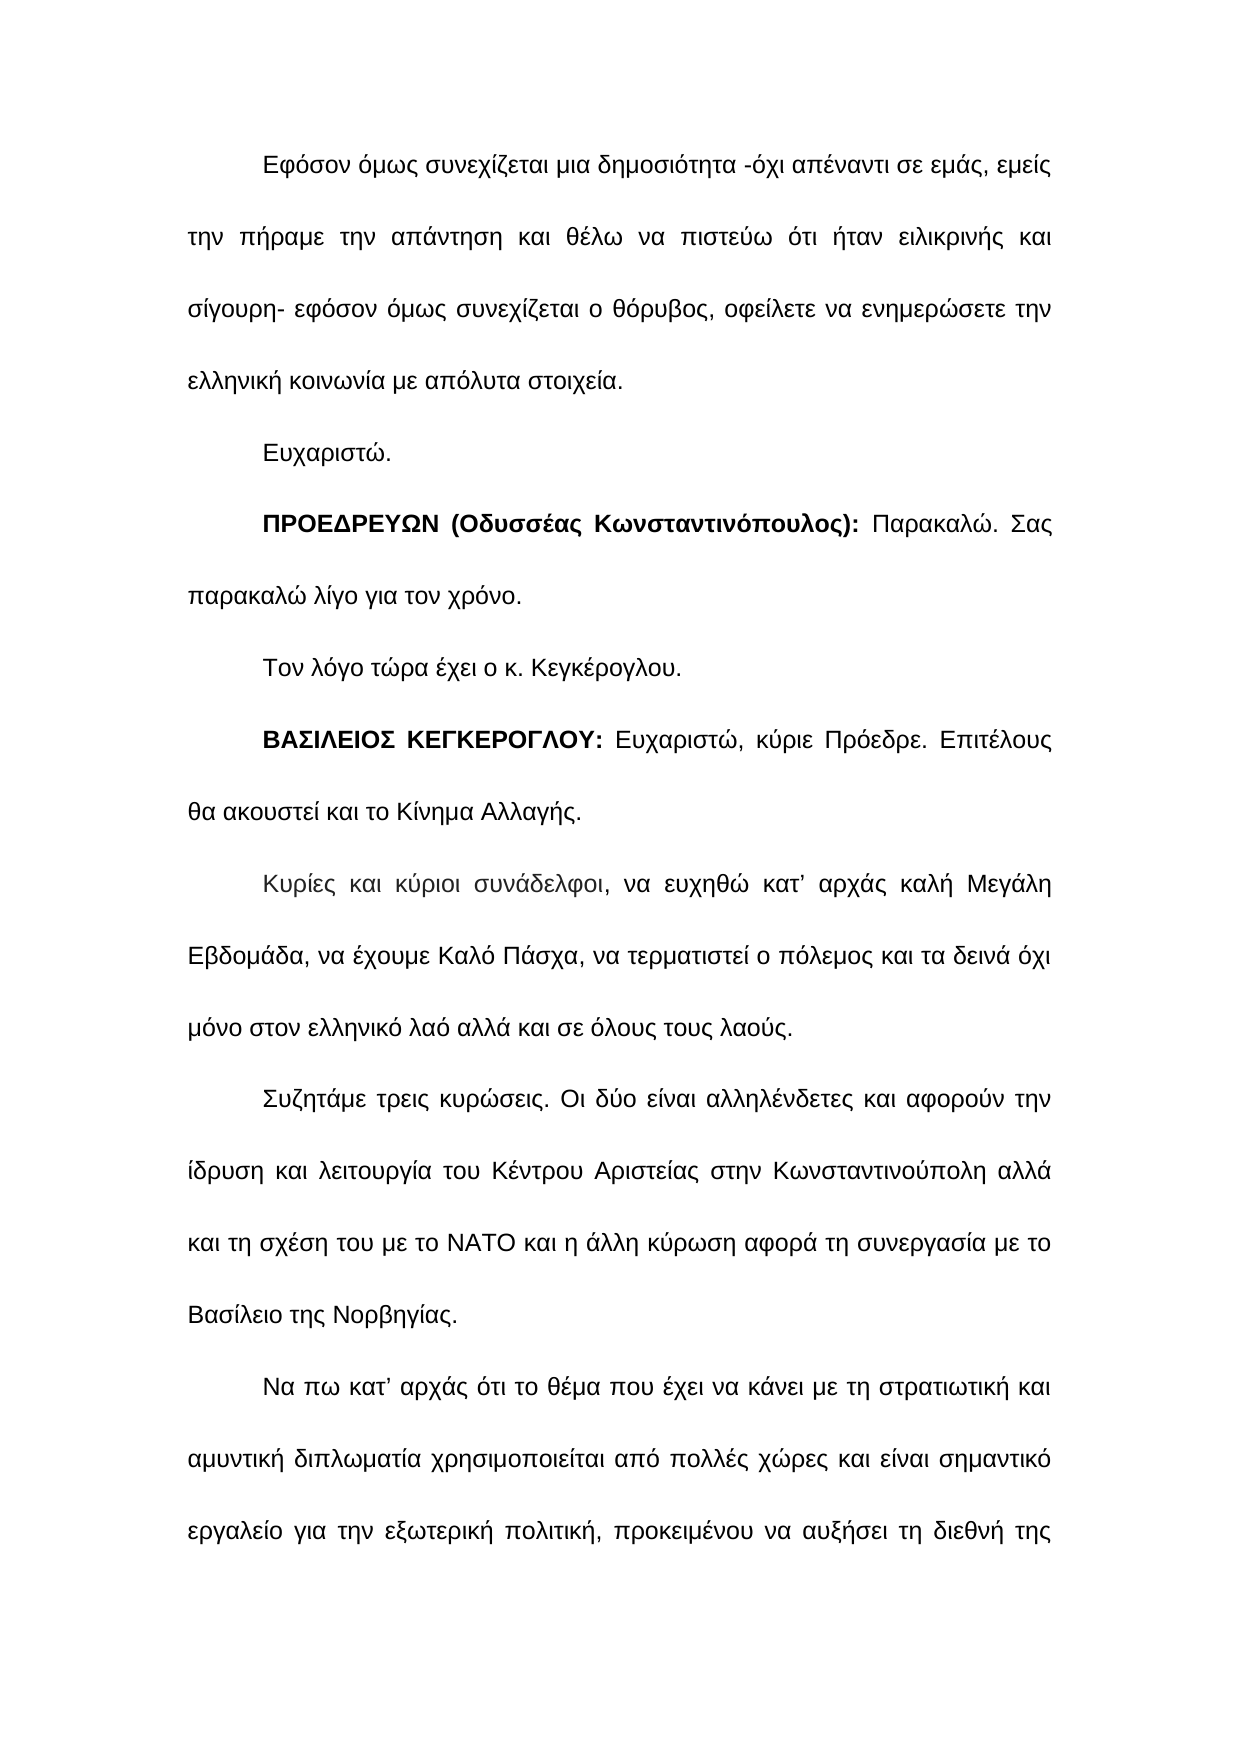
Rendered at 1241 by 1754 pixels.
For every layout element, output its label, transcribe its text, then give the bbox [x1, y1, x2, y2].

text Κυρίες και κύριοι συνάδελφοι, να ευχηθώ κατ’ αρχάς καλή Μεγάλη Εβδομάδα, να έχουμε Καλό Πάσχα, να τερματιστεί ο πόλεμος και τα δεινά όχι μόνο στον ελληνικό λαό αλλά και σε όλους τους λαούς. [187, 869, 1053, 1041]
text Τον λόγο τώρα έχει ο κ. Κεγκέρογλου. [187, 653, 1053, 682]
text ΠΡΟΕΔΡΕΥΩΝ (Οδυσσέας Κωνσταντινόπουλος): Παρακαλώ. Σας παρακαλώ λίγο για τον χρόνο. [187, 509, 1053, 610]
text Συζητάμε τρεις κυρώσεις. Οι δύο είναι αλληλένδετες και αφορούν την ίδρυση και λειτουργία του Κέντρου Αριστείας στην Κωνσταντινούπολη αλλά και τη σχέση του με το ΝΑΤΟ και η άλλη κύρωση αφορά τη συνεργασία με το Βασίλειο της Νορβηγίας. [187, 1084, 1053, 1329]
text ΒΑΣΙΛΕΙΟΣ ΚΕΓΚΕΡΟΓΛΟΥ: Ευχαριστώ, κύριε Πρόεδρε. Επιτέλους θα ακουστεί και το Κίνημα Αλλαγής. [187, 725, 1053, 826]
text Ευχαριστώ. [187, 437, 1053, 466]
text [187, 1372, 1053, 1544]
text Εφόσον όμως συνεχίζεται μια δημοσιότητα -όχι απέναντι σε εμάς, εμείς την πήραμε την απάντηση και θέλω να πιστεύω ότι ήταν ειλικρινής και σίγουρη- εφόσον όμως συνεχίζεται ο θόρυβος, οφείλετε να ενημερώσετε την ελληνική κοινωνία με απόλυτα στοιχεία. [187, 150, 1053, 394]
